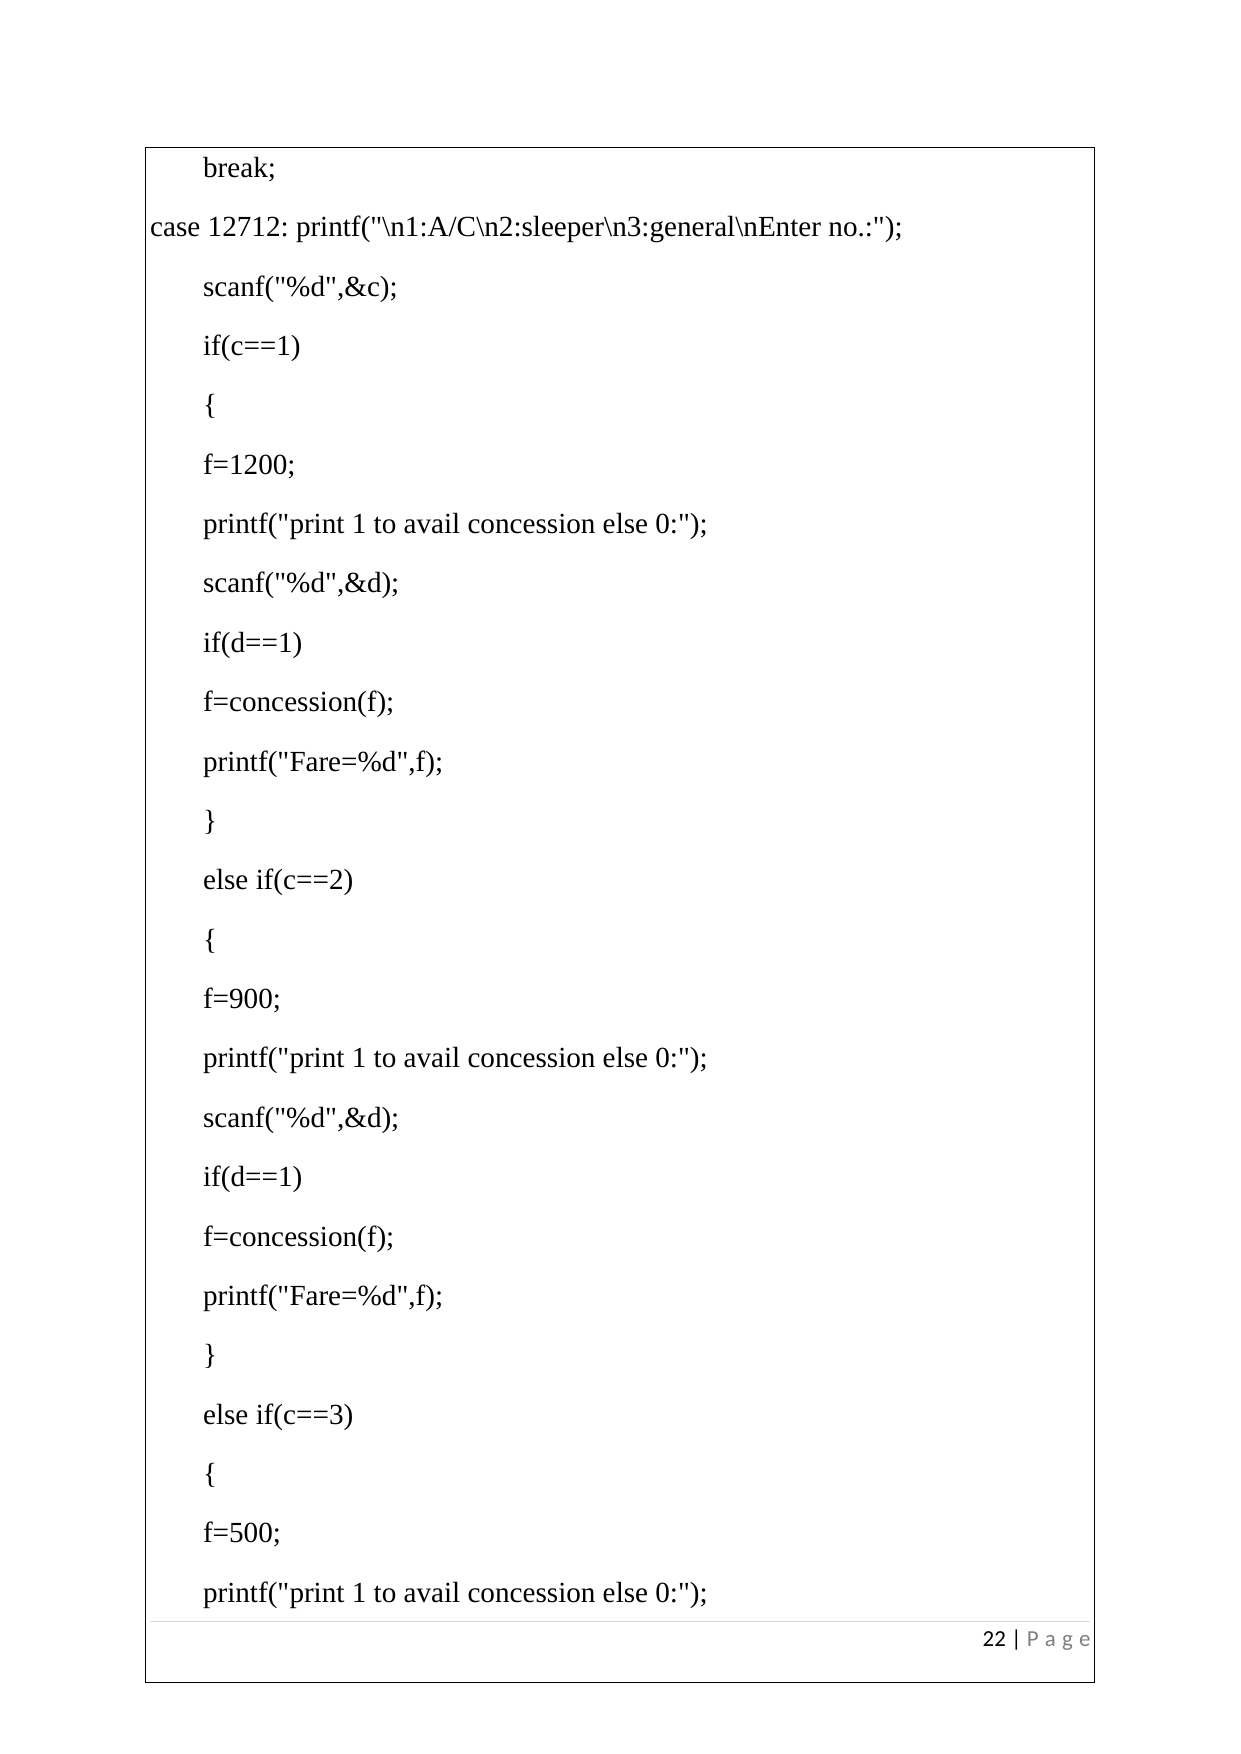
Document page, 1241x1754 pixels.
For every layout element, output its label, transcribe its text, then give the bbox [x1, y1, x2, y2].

text scanf("%d",&d); [150, 566, 1090, 599]
text f=500; [150, 1516, 1090, 1549]
text printf("Fare=%d",f); [150, 1278, 1090, 1312]
text printf("Fare=%d",f); [150, 744, 1090, 777]
text else if(c==3) [150, 1397, 1090, 1430]
text printf("print 1 to avail concession else 0:"); [150, 1575, 1090, 1608]
text if(d==1) [150, 625, 1090, 658]
text { [150, 922, 1090, 955]
text f=concession(f); [150, 684, 1090, 718]
text else if(c==2) [150, 862, 1090, 896]
text if(d==1) [150, 1159, 1090, 1193]
text } [150, 803, 1090, 837]
text { [150, 387, 1090, 421]
text if(c==1) [150, 328, 1090, 362]
text printf("print 1 to avail concession else 0:"); [150, 1041, 1090, 1074]
text scanf("%d",&d); [150, 1100, 1090, 1133]
text case 12712: printf("\n1:A/C\n2:sleeper\n3:general\nEnter no.:"); [150, 209, 1090, 243]
text printf("print 1 to avail concession else 0:"); [150, 506, 1090, 540]
text } [150, 1337, 1090, 1371]
text { [150, 1456, 1090, 1490]
text f=1200; [150, 447, 1090, 480]
text f=concession(f); [150, 1219, 1090, 1252]
text f=900; [150, 981, 1090, 1015]
text scanf("%d",&c); [150, 269, 1090, 302]
text break; [150, 150, 1090, 183]
